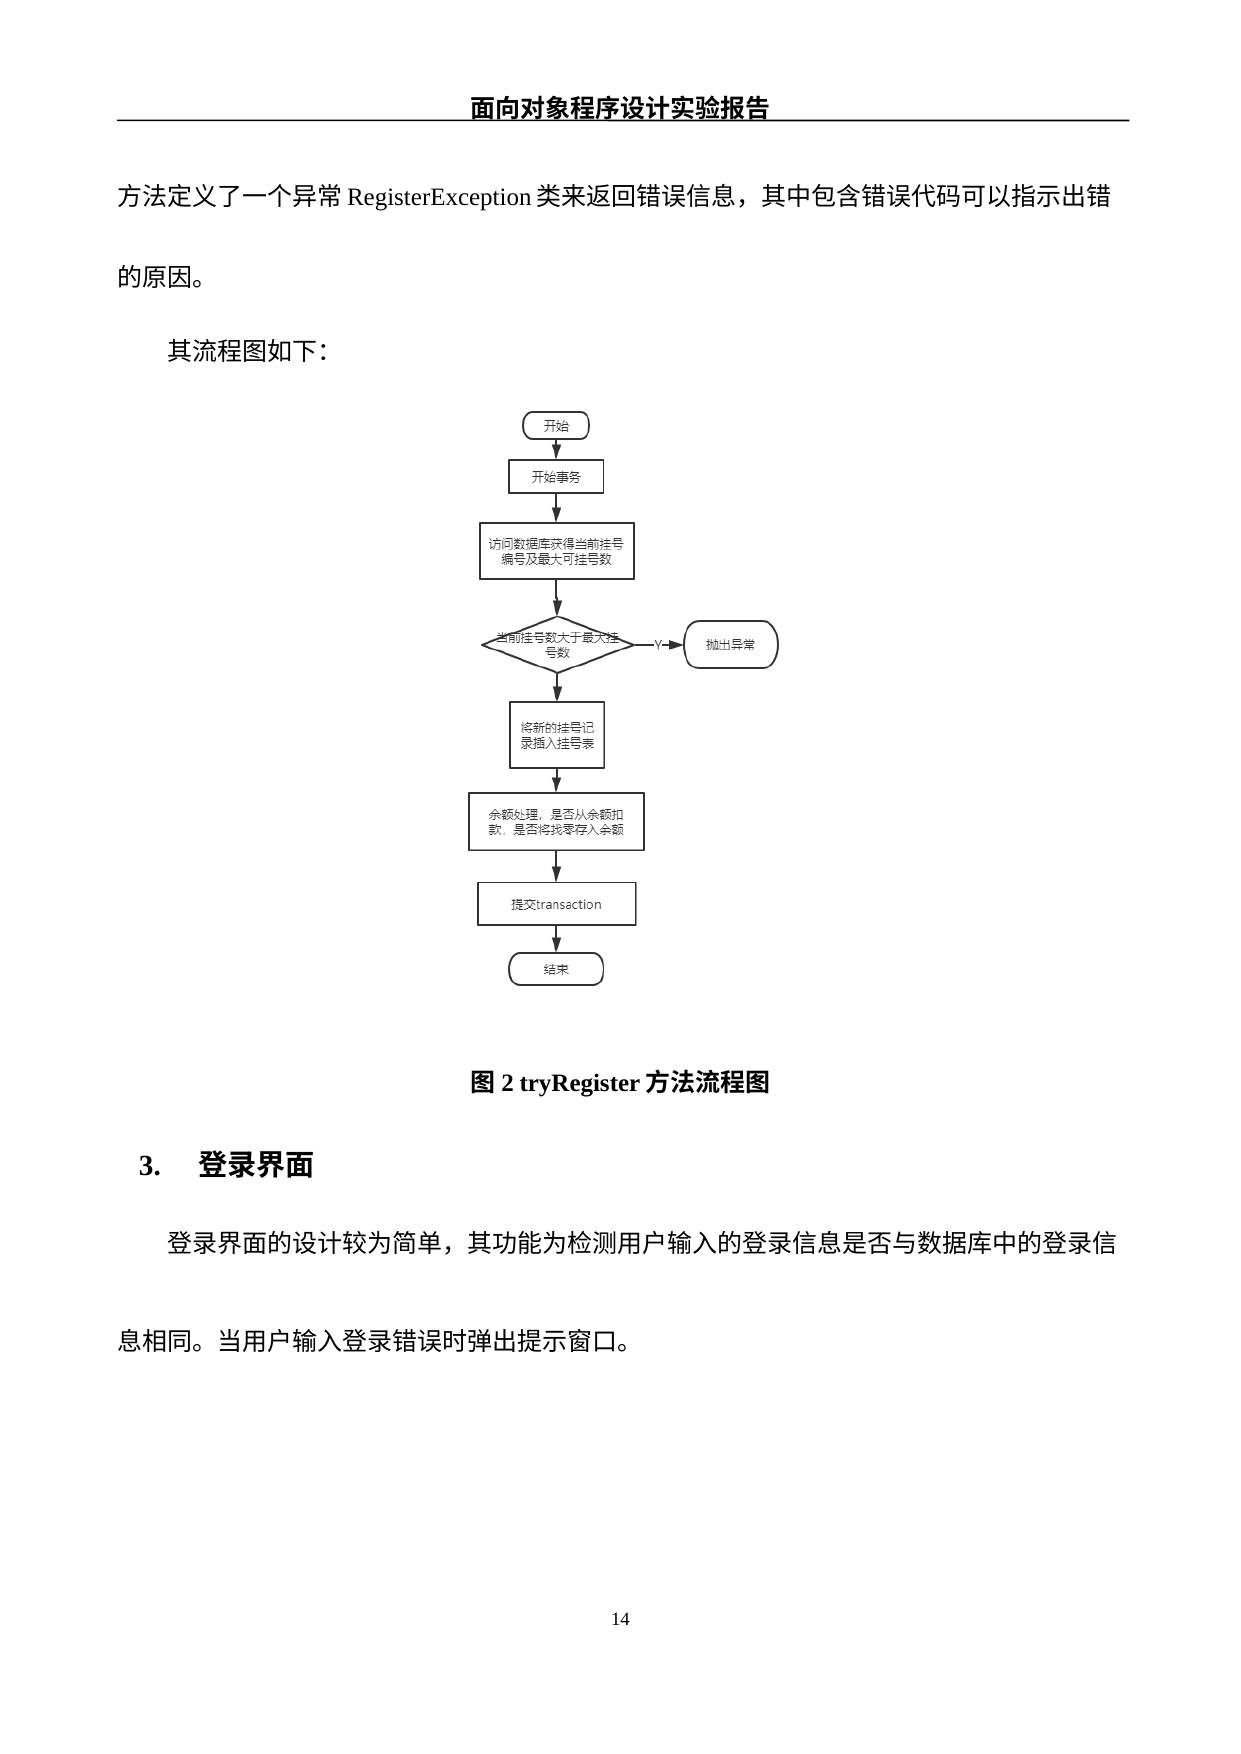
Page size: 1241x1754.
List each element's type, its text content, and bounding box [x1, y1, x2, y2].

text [117, 162, 1123, 308]
text 登录界面的设计较为简单，其功能为检测用户输入的登录信息是否与数据库中的登录信息相同。当用户输入登录错误时弹出提示窗口。 [117, 1209, 1123, 1372]
text 登录界面 [139, 1130, 1101, 1195]
picture [422, 400, 868, 999]
text 图 2 tryRegister方法流程图 [117, 1048, 1123, 1113]
text 其流程图如下： [117, 317, 1123, 382]
